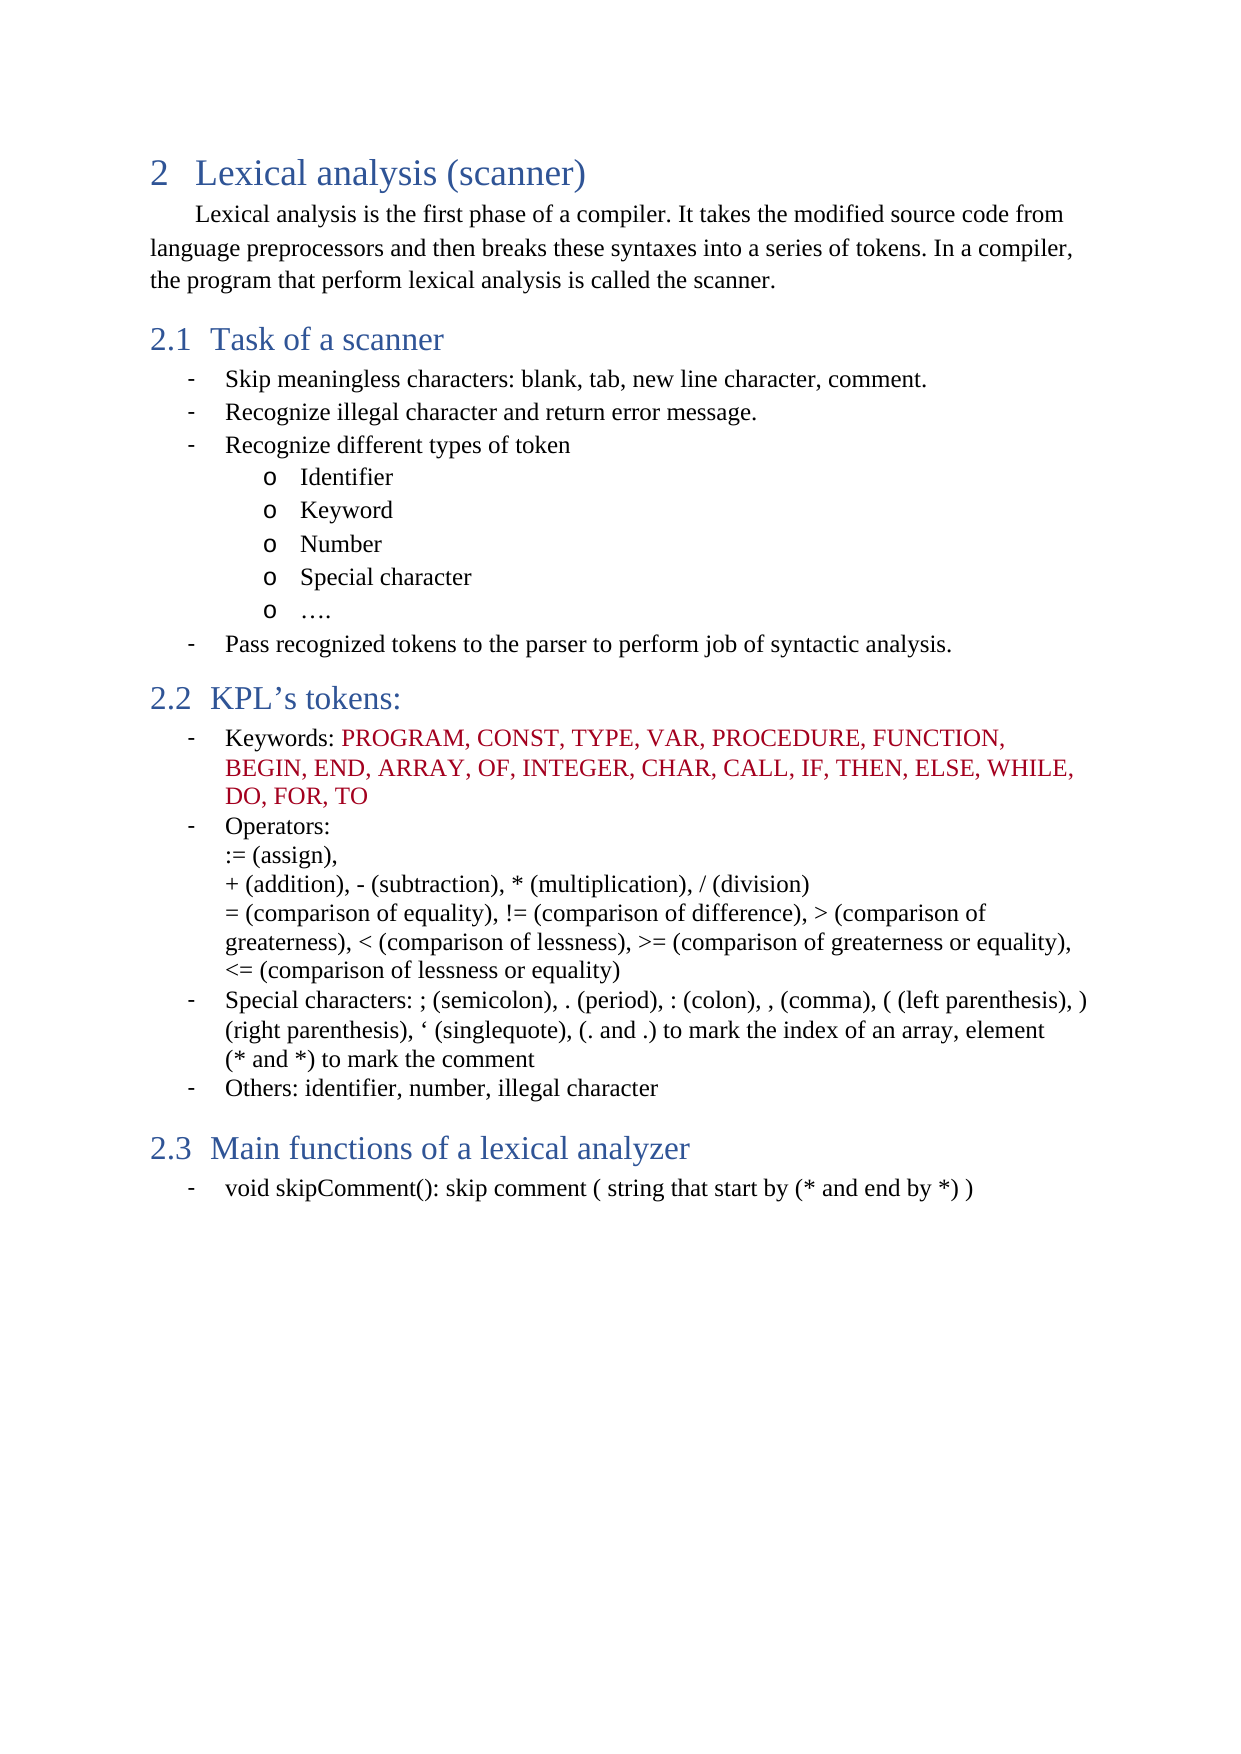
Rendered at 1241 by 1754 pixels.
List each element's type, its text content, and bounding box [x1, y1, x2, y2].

subtitle KPL’s tokens: [150, 678, 1090, 716]
text Lexical analysis is the first phase of a compiler. It takes the modified source code from language preprocessors and then breaks these syntaxes into a series of tokens. In a compiler, the program that perform lexical analysis is called the scanner. [150, 199, 1090, 294]
list Recognize different types of token [187, 429, 1090, 460]
list Identifier [262, 462, 1090, 493]
list void skipComment(): skip comment ( string that start by (* and end by *) ) [187, 1172, 1090, 1203]
list Others: identifier, number, illegal character [187, 1072, 1090, 1103]
list Operators: [187, 810, 1090, 841]
list := (assign), + (addition), - (subtraction), * (multiplication), / (division) = (comparison of equality), != (comparison of difference), > (comparison of greaterness), < (comparison of lessness), >= (comparison of greaterness or equality), <= (comparison of lessness or equality) [225, 841, 1090, 984]
subtitle Task of a scanner [150, 319, 1090, 358]
list …. [262, 595, 1090, 626]
list Keywords: PROGRAM, CONST, TYPE, VAR, PROCEDURE, FUNCTION, BEGIN, END, ARRAY, OF, INTEGER, CHAR, CALL, IF, THEN, ELSE, WHILE, DO, FOR, TO [187, 722, 1090, 810]
list Keyword [262, 496, 1090, 526]
subtitle Main functions of a lexical analyzer [150, 1128, 1090, 1167]
list Special character [262, 562, 1090, 593]
list Special characters: ; (semicolon), . (period), : (colon), , (comma), ( (left parenthesis), ) (right parenthesis), ‘ (singlequote), (. and .) to mark the index of an array, element (* and *) to mark the comment [187, 984, 1090, 1072]
list Pass recognized tokens to the parser to perform job of syntactic analysis. [187, 628, 1090, 659]
list Recognize illegal character and return error message. [187, 396, 1090, 427]
subtitle Lexical analysis (scanner) [150, 150, 1090, 193]
list Skip meaningless characters: blank, tab, new line character, comment. [187, 363, 1090, 394]
list Number [262, 529, 1090, 559]
